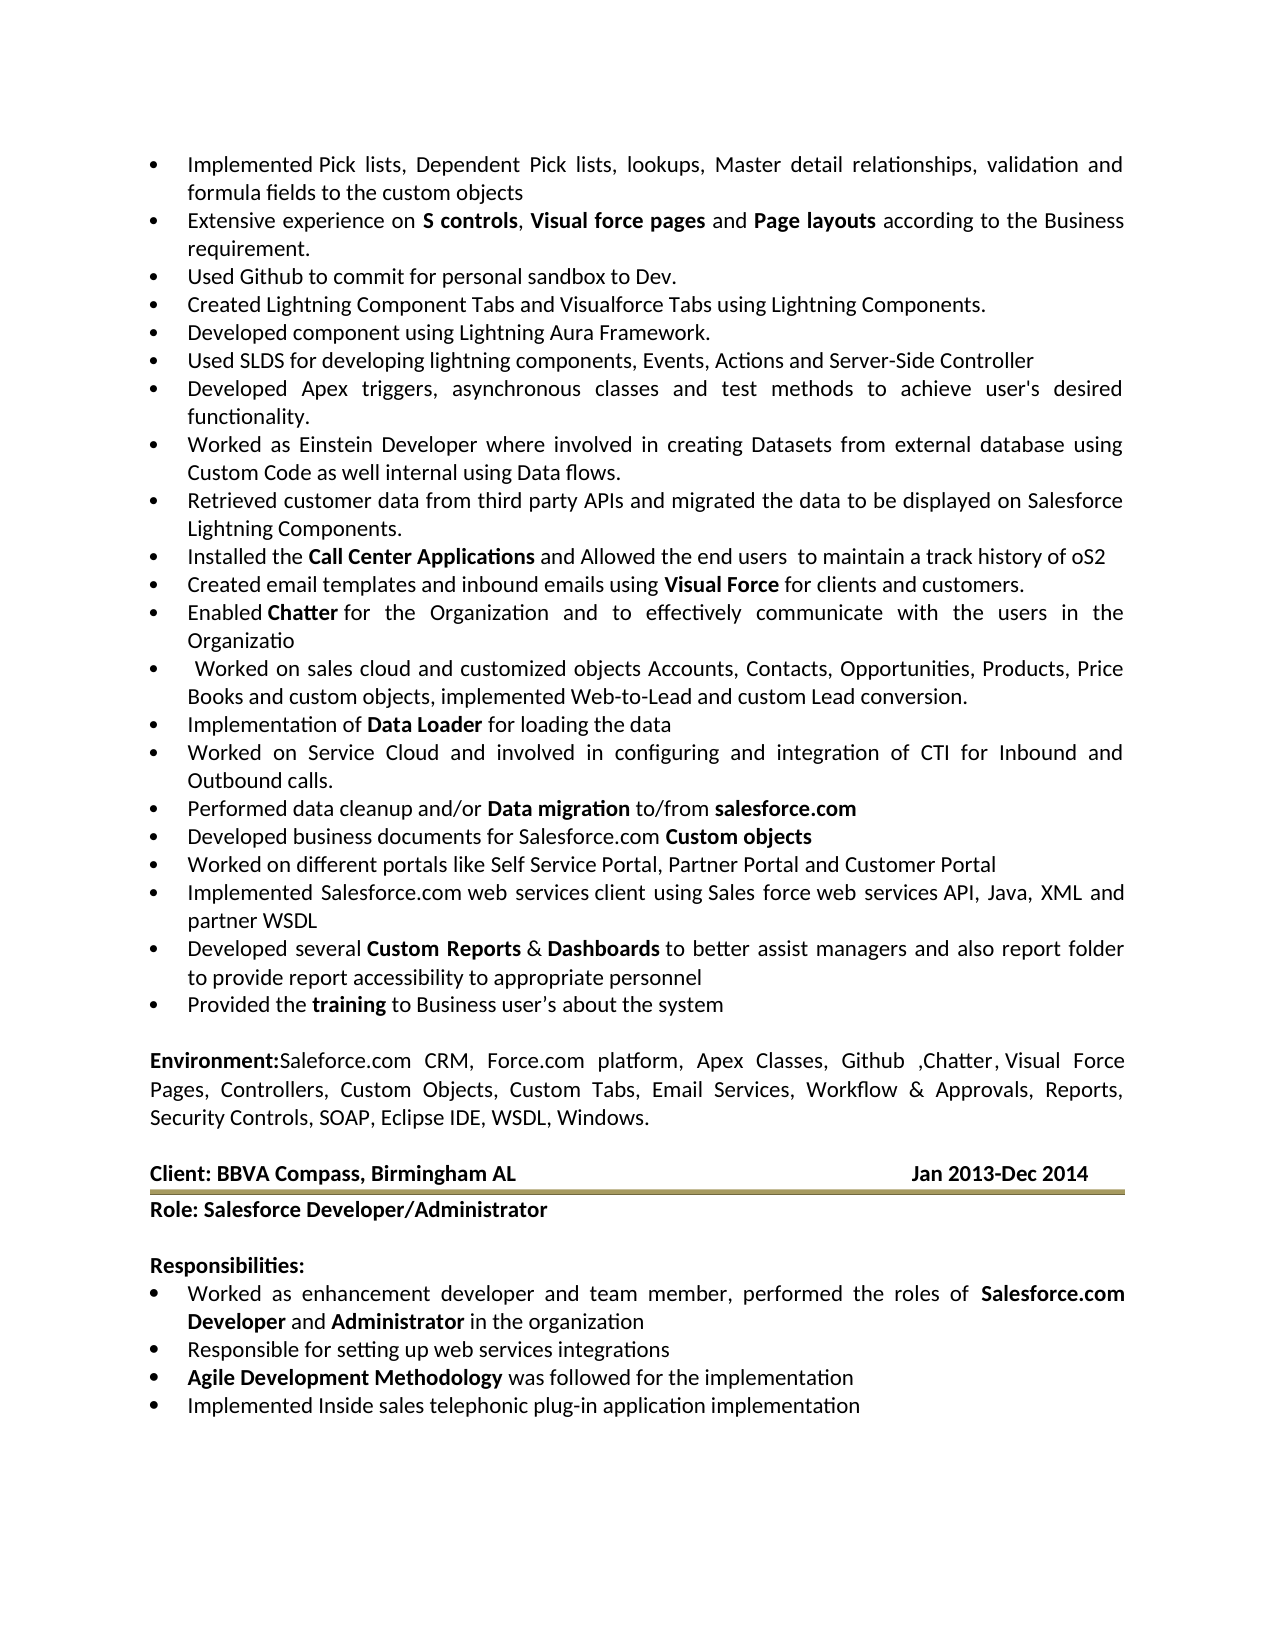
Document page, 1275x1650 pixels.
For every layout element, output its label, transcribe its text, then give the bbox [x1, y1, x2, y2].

text Environment:Saleforce.com CRM, Force.com platform, Apex Classes, Github ,Chatter, Visual Force Pages, Controllers, Custom Objects, Custom Tabs, Email Services, Workflow & Approvals, Reports, Security Controls, SOAP, Eclipse IDE, WSDL, Windows. [150, 1047, 1125, 1131]
list Agile Development Methodology was followed for the implementation [150, 1363, 1125, 1391]
list Implemented Salesforce.com web services client using Sales force web services API, Java, XML and partner WSDL [150, 878, 1125, 934]
list Used SLDS for developing lightning components, Events, Actions and Server-Side Controller [150, 346, 1125, 374]
list Used Github to commit for personal sandbox to Dev. [150, 262, 1125, 290]
list Retrieved customer data from third party APIs and migrated the data to be displayed on Salesforce Lightning Components. [150, 486, 1125, 542]
list Developed several Custom Reports & Dashboards to better assist managers and also report folder to provide report accessibility to appropriate personnel [150, 934, 1125, 991]
list Provided the training to Business user’s about the system [150, 991, 1125, 1019]
list Worked on Service Cloud and involved in configuring and integration of CTI for Inbound and Outbound calls. [150, 738, 1125, 794]
list Developed business documents for Salesforce.com Custom objects [150, 822, 1125, 851]
list Installed the Call Center Applications and Allowed the end users to maintain a track history of oS2 [150, 542, 1125, 570]
list Developed Apex triggers, asynchronous classes and test methods to achieve user's desired functionality. [150, 374, 1125, 430]
list Worked on sales cloud and customized objects Accounts, Contacts, Opportunities, Products, Price Books and custom objects, implemented Web-to-Lead and custom Lead conversion. [150, 654, 1125, 710]
list Enabled Chatter for the Organization and to effectively communicate with the users in the Organizatio [150, 598, 1125, 654]
list Developed component using Lightning Aura Framework. [150, 318, 1125, 346]
list Created email templates and inbound emails using Visual Force for clients and customers. [150, 570, 1125, 598]
list Implementation of Data Loader for loading the data [150, 710, 1125, 738]
text Client: BBVA Compass, Birmingham AL Jan 2013-Dec 2014 [150, 1159, 1125, 1189]
text Responsibilities: [150, 1251, 1125, 1279]
text Role: Salesforce Developer/Administrator [150, 1195, 1125, 1223]
list Created Lightning Component Tabs and Visualforce Tabs using Lightning Components. [150, 290, 1125, 318]
list Performed data cleanup and/or Data migration to/from salesforce.com [150, 794, 1125, 822]
list Extensive experience on S controls, Visual force pages and Page layouts according to the Business requirement. [150, 206, 1125, 262]
list Implemented Inside sales telephonic plug-in application implementation [150, 1391, 1125, 1419]
list Implemented Pick lists, Dependent Pick lists, lookups, Master detail relationships, validation and formula fields to the custom objects [150, 150, 1125, 206]
list Worked as enhancement developer and team member, performed the roles of Salesforce.com Developer and Administrator in the organization [150, 1279, 1125, 1335]
list Worked as Einstein Developer where involved in creating Datasets from external database using Custom Code as well internal using Data flows. [150, 430, 1125, 486]
list Responsible for setting up web services integrations [150, 1335, 1125, 1363]
list Worked on different portals like Self Service Portal, Partner Portal and Customer Portal [150, 851, 1125, 878]
